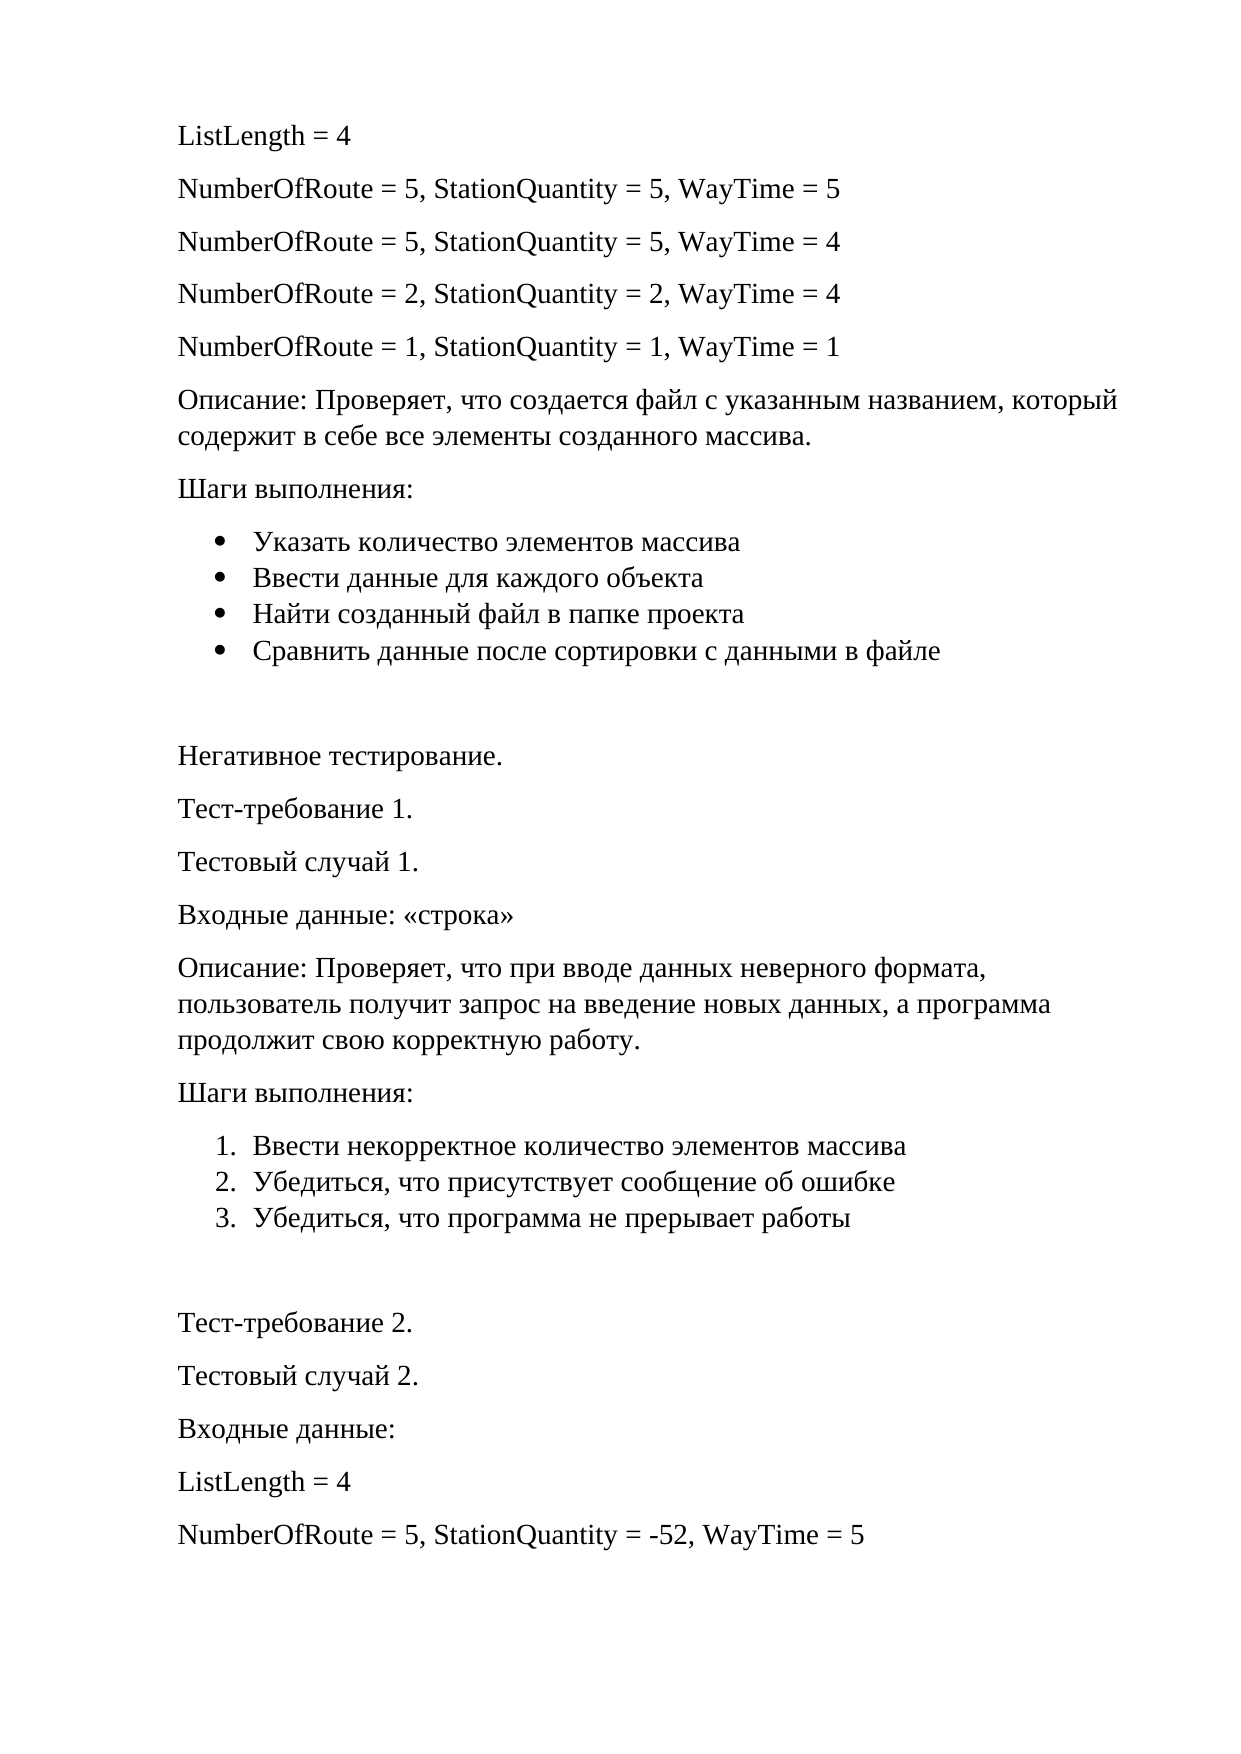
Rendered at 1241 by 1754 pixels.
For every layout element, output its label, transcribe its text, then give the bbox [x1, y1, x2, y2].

list Указать количество элементов массива [215, 524, 1152, 558]
text NumberOfRoute = 1, StationQuantity = 1, WayTime = 1 [177, 329, 1152, 363]
text NumberOfRoute = 5, StationQuantity = 5, WayTime = 5 [177, 171, 1152, 204]
text Входные данные: [177, 1411, 1152, 1445]
text ListLength = 4 [177, 1464, 1152, 1497]
list Убедиться, что программа не прерывает работы [215, 1200, 1152, 1233]
text NumberOfRoute = 5, StationQuantity = 5, WayTime = 4 [177, 224, 1152, 257]
text Тестовый случай 1. [177, 844, 1152, 878]
text Описание: Проверяет, что при вводе данных неверного формата, пользователь получит запрос на введение новых данных, а программа продолжит свою корректную работу. [177, 950, 1152, 1056]
list Найти созданный файл в папке проекта [215, 596, 1152, 630]
text Входные данные: «строка» [177, 897, 1152, 930]
text Шаги выполнения: [177, 1075, 1152, 1108]
list Убедиться, что присутствует сообщение об ошибке [215, 1164, 1152, 1197]
list Ввести некорректное количество элементов массива [215, 1128, 1152, 1161]
text ListLength = 4 [177, 118, 1152, 152]
text Описание: Проверяет, что создается файл с указанным названием, который содержит в себе все элементы созданного массива. [177, 382, 1152, 452]
list Сравнить данные после сортировки с данными в файле [215, 633, 1152, 666]
text NumberOfRoute = 2, StationQuantity = 2, WayTime = 4 [177, 277, 1152, 310]
list Ввести данные для каждого объекта [215, 560, 1152, 594]
text Тест-требование 1. [177, 791, 1152, 825]
text Шаги выполнения: [177, 471, 1152, 505]
text NumberOfRoute = 5, StationQuantity = -52, WayTime = 5 [177, 1517, 1152, 1550]
text Тестовый случай 2. [177, 1358, 1152, 1392]
text Негативное тестирование. [177, 738, 1152, 772]
text Тест-требование 2. [177, 1306, 1152, 1339]
